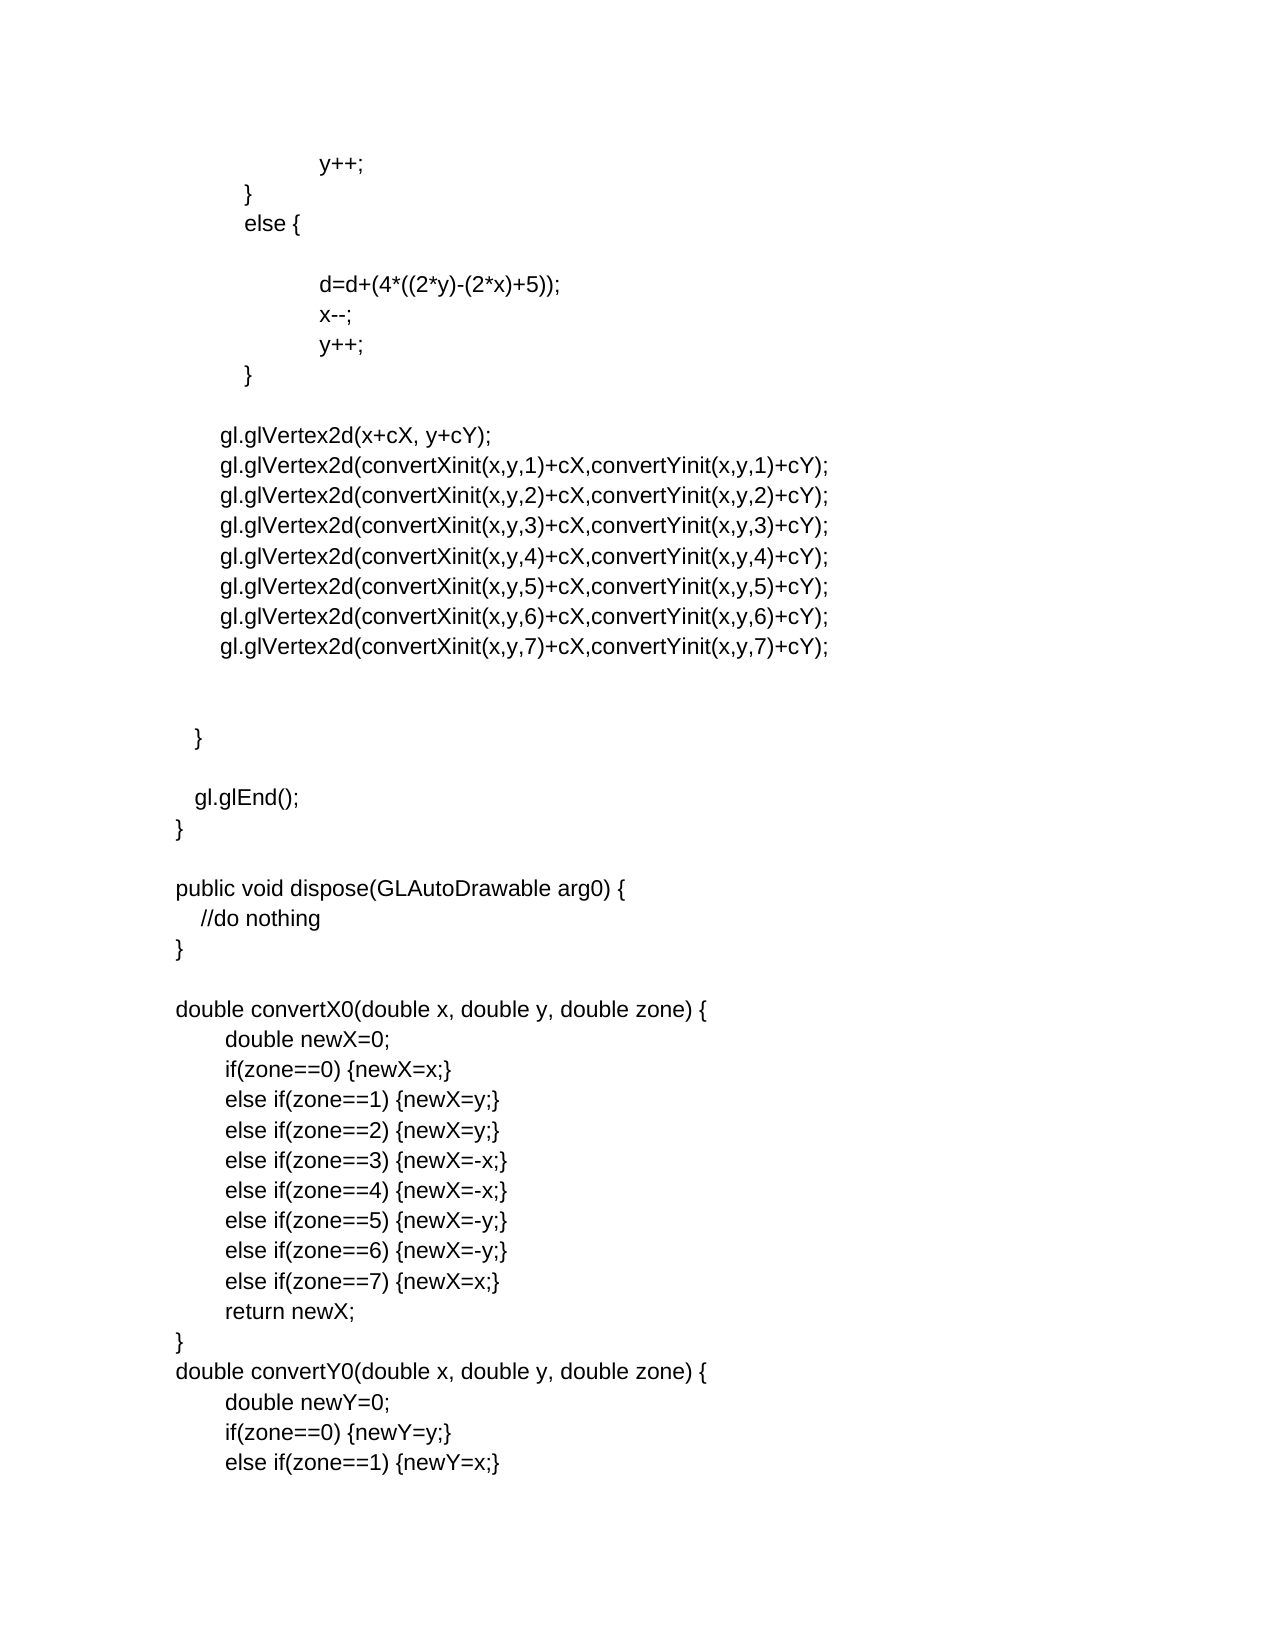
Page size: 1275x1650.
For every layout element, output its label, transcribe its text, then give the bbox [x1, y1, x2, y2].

text else if(zone==4) {newX=-x;} [150, 1177, 1125, 1203]
text else if(zone==2) {newX=y;} [150, 1117, 1125, 1143]
text } [150, 724, 1125, 750]
text else if(zone==3) {newX=-x;} [150, 1147, 1125, 1173]
text y++; [150, 331, 1125, 358]
text gl.glVertex2d(convertXinit(x,y,6)+cX,convertYinit(x,y,6)+cY); [150, 603, 1125, 629]
text double newY=0; [150, 1388, 1125, 1415]
text if(zone==0) {newX=x;} [150, 1056, 1125, 1083]
text gl.glVertex2d(convertXinit(x,y,2)+cX,convertYinit(x,y,2)+cY); [150, 482, 1125, 509]
text gl.glEnd(); [150, 784, 1125, 811]
text //do nothing [150, 905, 1125, 932]
text else if(zone==5) {newX=-y;} [150, 1207, 1125, 1234]
text gl.glVertex2d(convertXinit(x,y,1)+cX,convertYinit(x,y,1)+cY); [150, 452, 1125, 478]
text double newX=0; [150, 1026, 1125, 1052]
text } [150, 1328, 1125, 1354]
text } [150, 935, 1125, 962]
text gl.glVertex2d(convertXinit(x,y,5)+cX,convertYinit(x,y,5)+cY); [150, 573, 1125, 599]
text else if(zone==7) {newX=x;} [150, 1268, 1125, 1294]
text d=d+(4*((2*y)-(2*x)+5)); [150, 271, 1125, 297]
text } [150, 814, 1125, 841]
text else { [150, 210, 1125, 237]
text gl.glVertex2d(convertXinit(x,y,3)+cX,convertYinit(x,y,3)+cY); [150, 512, 1125, 539]
text double convertX0(double x, double y, double zone) { [150, 996, 1125, 1022]
text } [150, 361, 1125, 388]
text else if(zone==6) {newX=-y;} [150, 1237, 1125, 1264]
text else if(zone==1) {newX=y;} [150, 1086, 1125, 1113]
text else if(zone==1) {newY=x;} [150, 1449, 1125, 1475]
text double convertY0(double x, double y, double zone) { [150, 1358, 1125, 1385]
text public void dispose(GLAutoDrawable arg0) { [150, 875, 1125, 901]
text gl.glVertex2d(convertXinit(x,y,7)+cX,convertYinit(x,y,7)+cY); [150, 633, 1125, 660]
text gl.glVertex2d(convertXinit(x,y,4)+cX,convertYinit(x,y,4)+cY); [150, 543, 1125, 569]
text gl.glVertex2d(x+cX, y+cY); [150, 422, 1125, 448]
text y++; [150, 150, 1125, 176]
text return newX; [150, 1298, 1125, 1324]
text if(zone==0) {newY=y;} [150, 1419, 1125, 1445]
text x--; [150, 301, 1125, 327]
text } [150, 180, 1125, 207]
